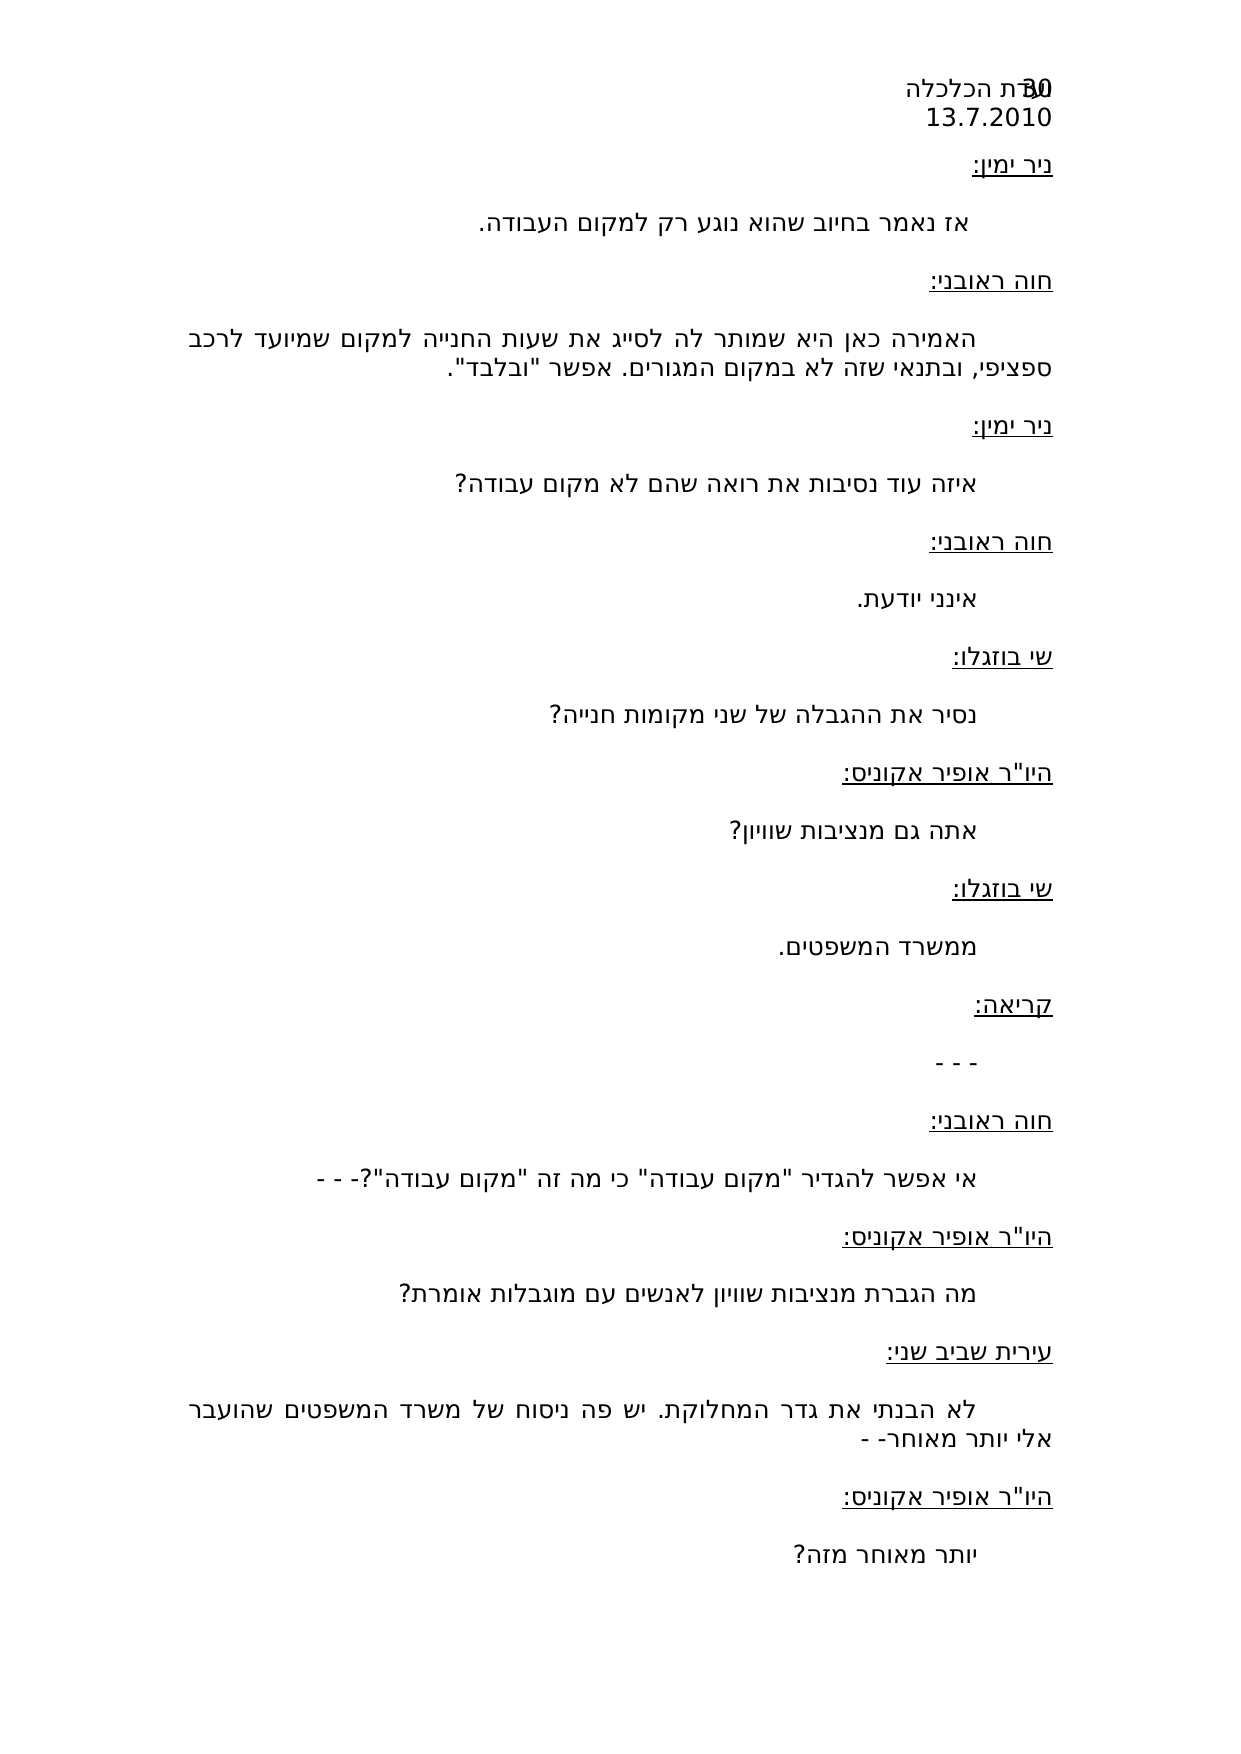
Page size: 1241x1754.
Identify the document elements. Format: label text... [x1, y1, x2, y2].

text היו"ר אופיר אקוניס: [187, 758, 1053, 787]
text חוה ראובני: [187, 266, 1053, 295]
text חוה ראובני: [187, 1106, 1053, 1135]
text אז נאמר בחיוב שהוא נוגע רק למקום העבודה. [187, 208, 1053, 237]
text האמירה כאן היא שמותר לה לסייג את שעות החנייה למקום שמיועד לרכב ספציפי, ובתנאי שזה לא במקום המגורים. אפשר "ובלבד". [187, 324, 1053, 382]
text איזה עוד נסיבות את רואה שהם לא מקום עבודה? [187, 469, 1053, 498]
text מה הגברת מנציבות שוויון לאנשים עם מוגבלות אומרת? [187, 1279, 1053, 1309]
text היו"ר אופיר אקוניס: [187, 1222, 1053, 1251]
text ניר ימין: [187, 411, 1053, 440]
text אתה גם מנציבות שוויון? [187, 816, 1053, 845]
text עירית שביב שני: [187, 1337, 1053, 1367]
text נסיר את ההגבלה של שני מקומות חנייה? [187, 700, 1053, 729]
text קריאה: [187, 990, 1053, 1019]
text יותר מאוחר מזה? [187, 1540, 1053, 1569]
text לא הבנתי את גדר המחלוקת. יש פה ניסוח של משרד המשפטים שהועבר אלי יותר מאוחר- - [187, 1395, 1053, 1454]
text שי בוזגלו: [187, 874, 1053, 903]
text - - - [187, 1048, 1053, 1077]
text חוה ראובני: [187, 527, 1053, 556]
text היו"ר אופיר אקוניס: [187, 1482, 1053, 1512]
text אינני יודעת. [187, 584, 1053, 614]
text אי אפשר להגדיר "מקום עבודה" כי מה זה "מקום עבודה"?- - - [187, 1164, 1053, 1193]
text ממשרד המשפטים. [187, 932, 1053, 961]
text שי בוזגלו: [187, 642, 1053, 672]
text ניר ימין: [187, 150, 1053, 179]
